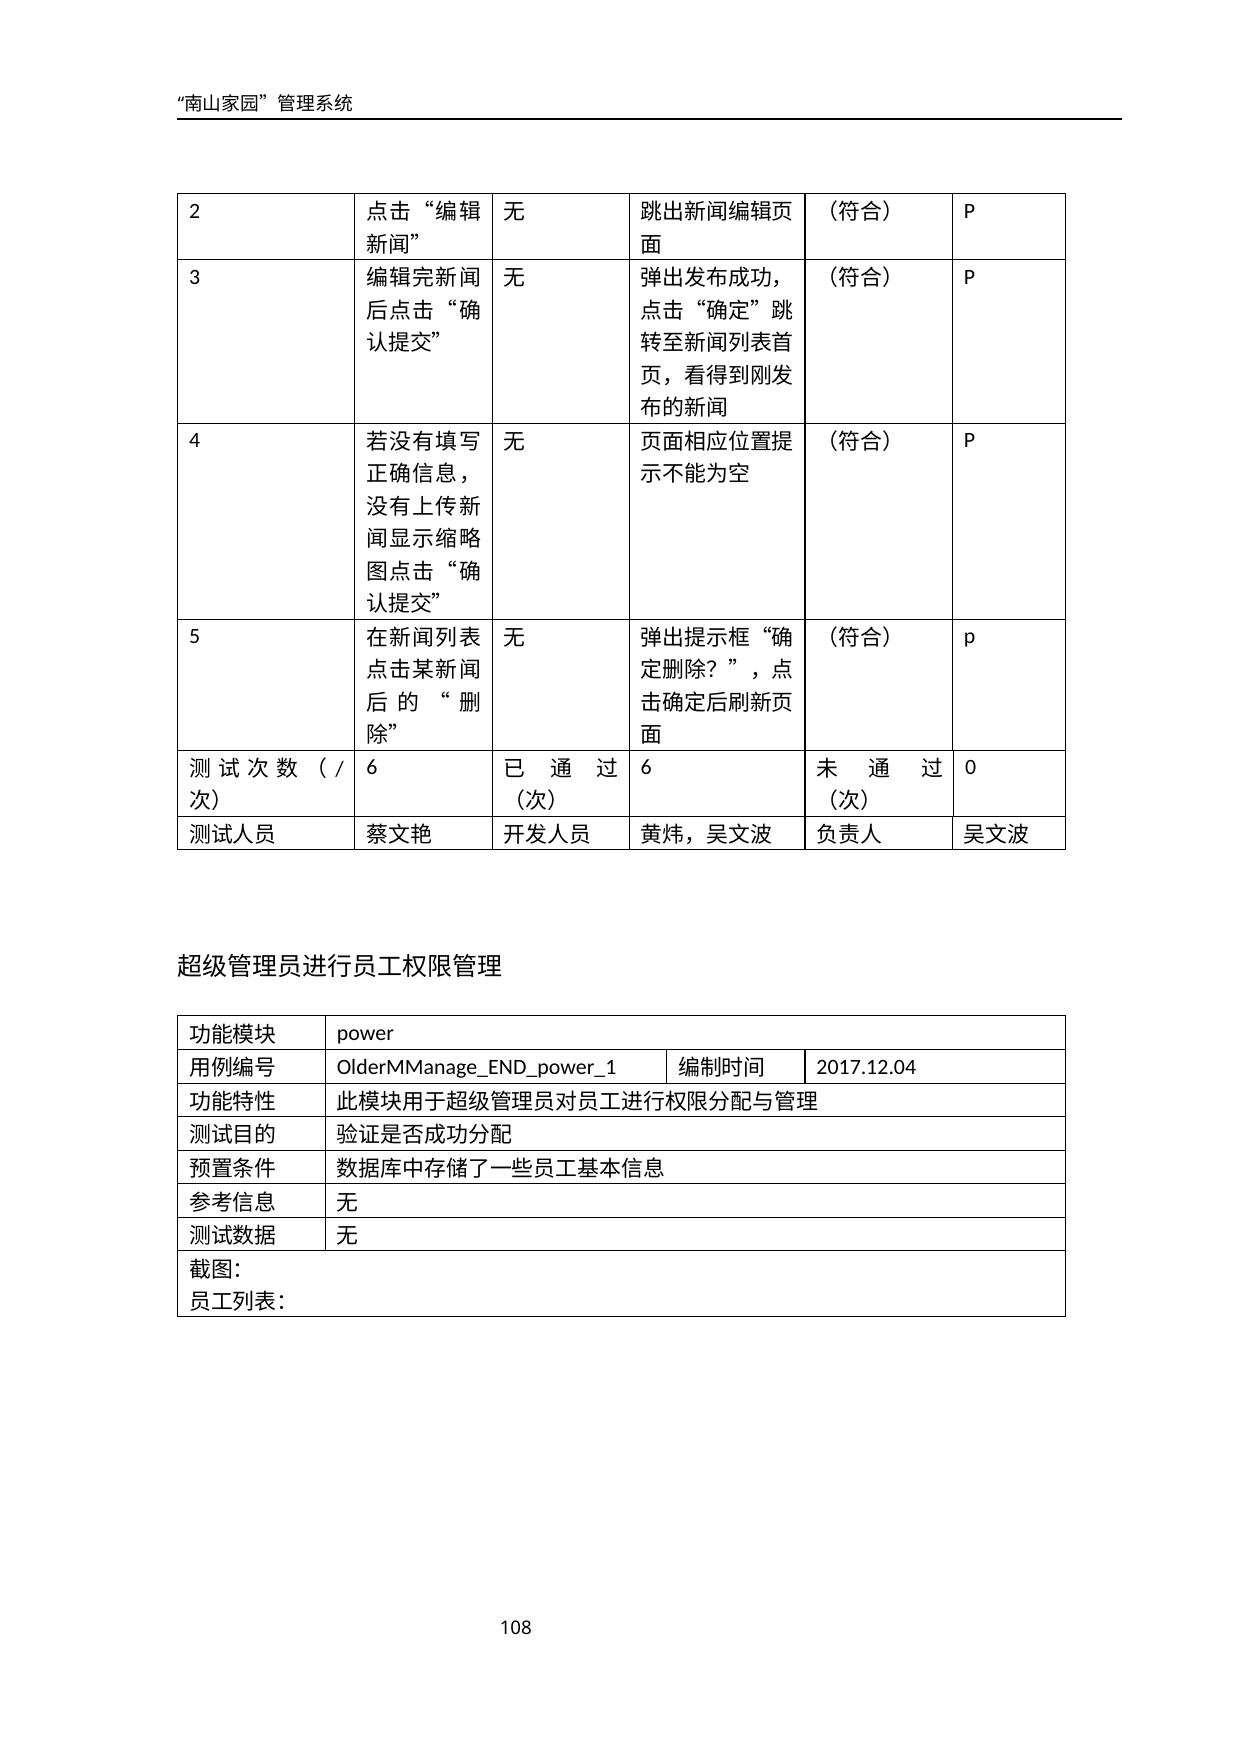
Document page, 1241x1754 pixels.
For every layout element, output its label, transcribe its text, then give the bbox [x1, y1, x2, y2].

table_cell 2017.12.04 [806, 1050, 1065, 1082]
table_cell 测试次数（/次） [178, 751, 354, 816]
table_cell 页面相应位置提示不能为空 [630, 424, 804, 618]
table_cell 4 [178, 424, 354, 618]
table_cell 2 [178, 194, 354, 259]
table_cell 3 [178, 260, 354, 422]
table_cell 功能特性 [178, 1084, 325, 1116]
table_cell 无 [493, 260, 629, 422]
table_cell 黄炜，吴文波 [630, 817, 804, 849]
table_cell 已通过（次） [493, 751, 629, 816]
table_cell 数据库中存储了一些员工基本信息 [326, 1151, 1065, 1183]
table_cell 点击“编辑新闻” [355, 194, 492, 259]
table_cell 此模块用于超级管理员对员工进行权限分配与管理 [326, 1084, 1065, 1116]
table_cell 在新闻列表点击某新闻后的“删除” [355, 620, 492, 749]
table_cell 跳出新闻编辑页面 [630, 194, 804, 259]
table_cell 开发人员 [493, 817, 629, 849]
table_cell 截图： 员工列表： 分配权限页： [178, 1251, 1065, 1316]
table_cell 无 [493, 424, 629, 618]
table_cell OlderMManage_END_power_1 [326, 1050, 666, 1082]
table_cell 验证是否成功分配 [326, 1117, 1065, 1149]
table_cell 测试人员 [178, 817, 354, 849]
table_cell 测试目的 [178, 1117, 325, 1149]
table_cell 预置条件 [178, 1151, 325, 1183]
table_header power [326, 1016, 1065, 1049]
table_cell （符合） [806, 194, 952, 259]
table_cell 6 [630, 751, 804, 816]
table_cell 编辑完新闻后点击“确认提交” [355, 260, 492, 422]
text 超级管理员进行员工权限管理 [177, 932, 1122, 997]
table_cell 6 [355, 751, 492, 816]
table_cell 吴文波 [953, 817, 1065, 849]
table_header 功能模块 [178, 1016, 325, 1049]
table_cell 用例编号 [178, 1050, 325, 1082]
table_cell 参考信息 [178, 1184, 325, 1217]
table_cell 0 [954, 751, 1065, 816]
table_cell 无 [326, 1184, 1065, 1217]
table_cell 弹出提示框“确定删除？”，点击确定后刷新页面 [630, 620, 804, 749]
table_cell （符合） [806, 424, 952, 618]
table_cell 无 [326, 1218, 1065, 1250]
table_cell 无 [493, 620, 629, 749]
table_cell （符合） [806, 260, 952, 422]
table_cell p [953, 620, 1065, 749]
table_cell 负责人 [806, 817, 952, 849]
table_cell P [953, 260, 1065, 422]
table_cell 弹出发布成功，点击“确定”跳转至新闻列表首页，看得到刚发布的新闻 [630, 260, 804, 422]
table_cell 测试数据 [178, 1218, 325, 1250]
table_cell P [953, 194, 1065, 259]
table_cell 5 [178, 620, 354, 749]
table_cell （符合） [806, 620, 952, 749]
table_cell 若没有填写正确信息，没有上传新闻显示缩略图点击“确认提交” [355, 424, 492, 618]
table_cell 无 [493, 194, 629, 259]
table_cell 未通过（次） [806, 751, 953, 816]
table_cell 编制时间 [667, 1050, 804, 1082]
table_cell 蔡文艳 [355, 817, 492, 849]
table_cell P [953, 424, 1065, 618]
